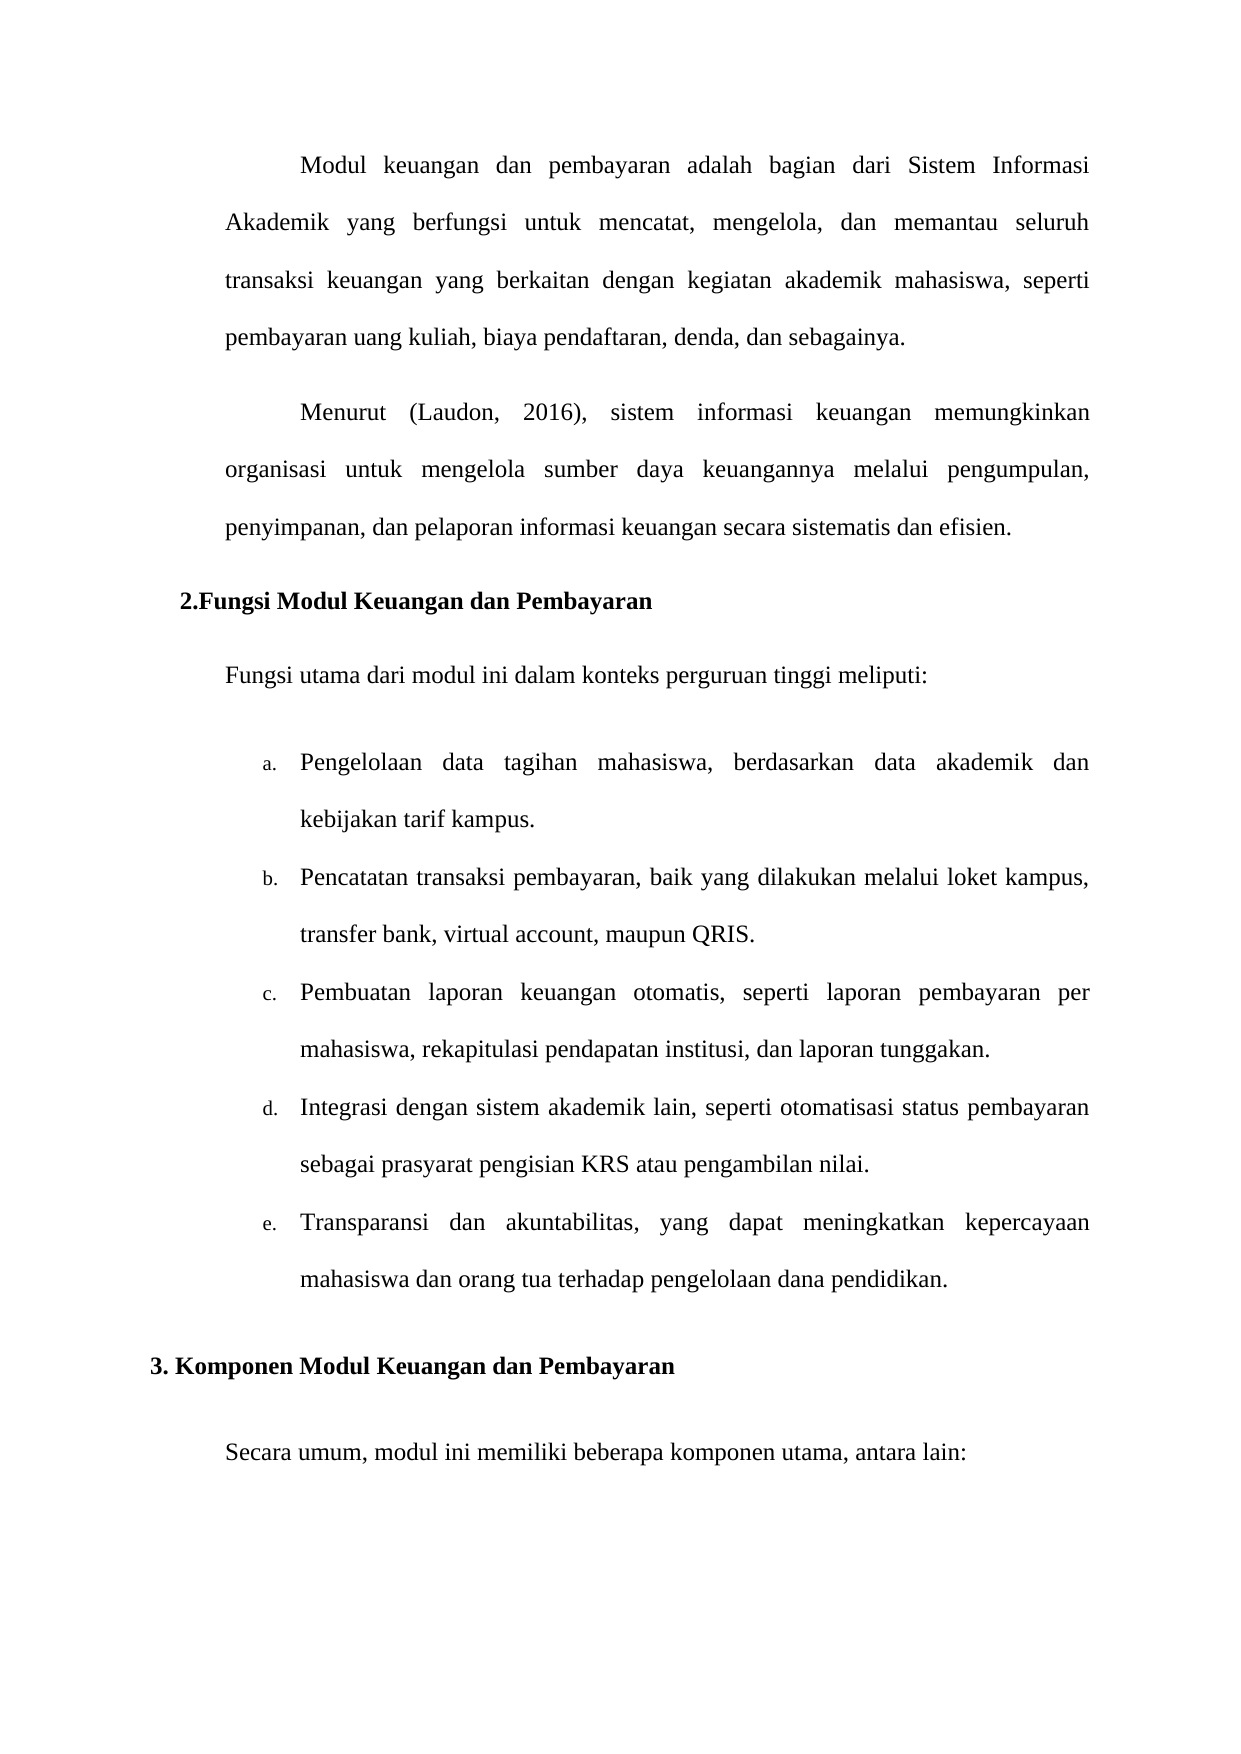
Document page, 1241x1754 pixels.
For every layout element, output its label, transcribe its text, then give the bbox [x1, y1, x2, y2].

text 2.Fungsi Modul Keuangan dan Pembayaran [179, 586, 1090, 614]
list Pengelolaan data tagihan mahasiswa, berdasarkan data akademik dan kebijakan tarif kampus. [262, 747, 1090, 833]
list Transparansi dan akuntabilitas, yang dapat meningkatkan kepercayaan mahasiswa dan orang tua terhadap pengelolaan dana pendidikan. [262, 1207, 1090, 1293]
text Menurut , sistem informasi keuangan memungkinkan organisasi untuk mengelola sumber daya keuangannya melalui pengumpulan, penyimpanan, dan pelaporan informasi keuangan secara sistematis dan efisien. [225, 397, 1090, 540]
list Pencatatan transaksi pembayaran, baik yang dilakukan melalui loket kampus, transfer bank, virtual account, maupun QRIS. [262, 862, 1090, 948]
text Fungsi utama dari modul ini dalam konteks perguruan tinggi meliputi: [209, 660, 1090, 689]
text 3. Komponen Modul Keuangan dan Pembayaran [150, 1351, 1090, 1379]
list Pembuatan laporan keuangan otomatis, seperti laporan pembayaran per mahasiswa, rekapitulasi pendapatan institusi, dan laporan tunggakan. [262, 977, 1090, 1063]
text Modul keuangan dan pembayaran adalah bagian dari Sistem Informasi Akademik yang berfungsi untuk mencatat, mengelola, dan memantau seluruh transaksi keuangan yang berkaitan dengan kegiatan akademik mahasiswa, seperti pembayaran uang kuliah, biaya pendaftaran, denda, dan sebagainya. [225, 150, 1090, 351]
text Secara umum, modul ini memiliki beberapa komponen utama, antara lain: [209, 1437, 1090, 1466]
list Integrasi dengan sistem akademik lain, seperti otomatisasi status pembayaran sebagai prasyarat pengisian KRS atau pengambilan nilai. [262, 1092, 1090, 1178]
